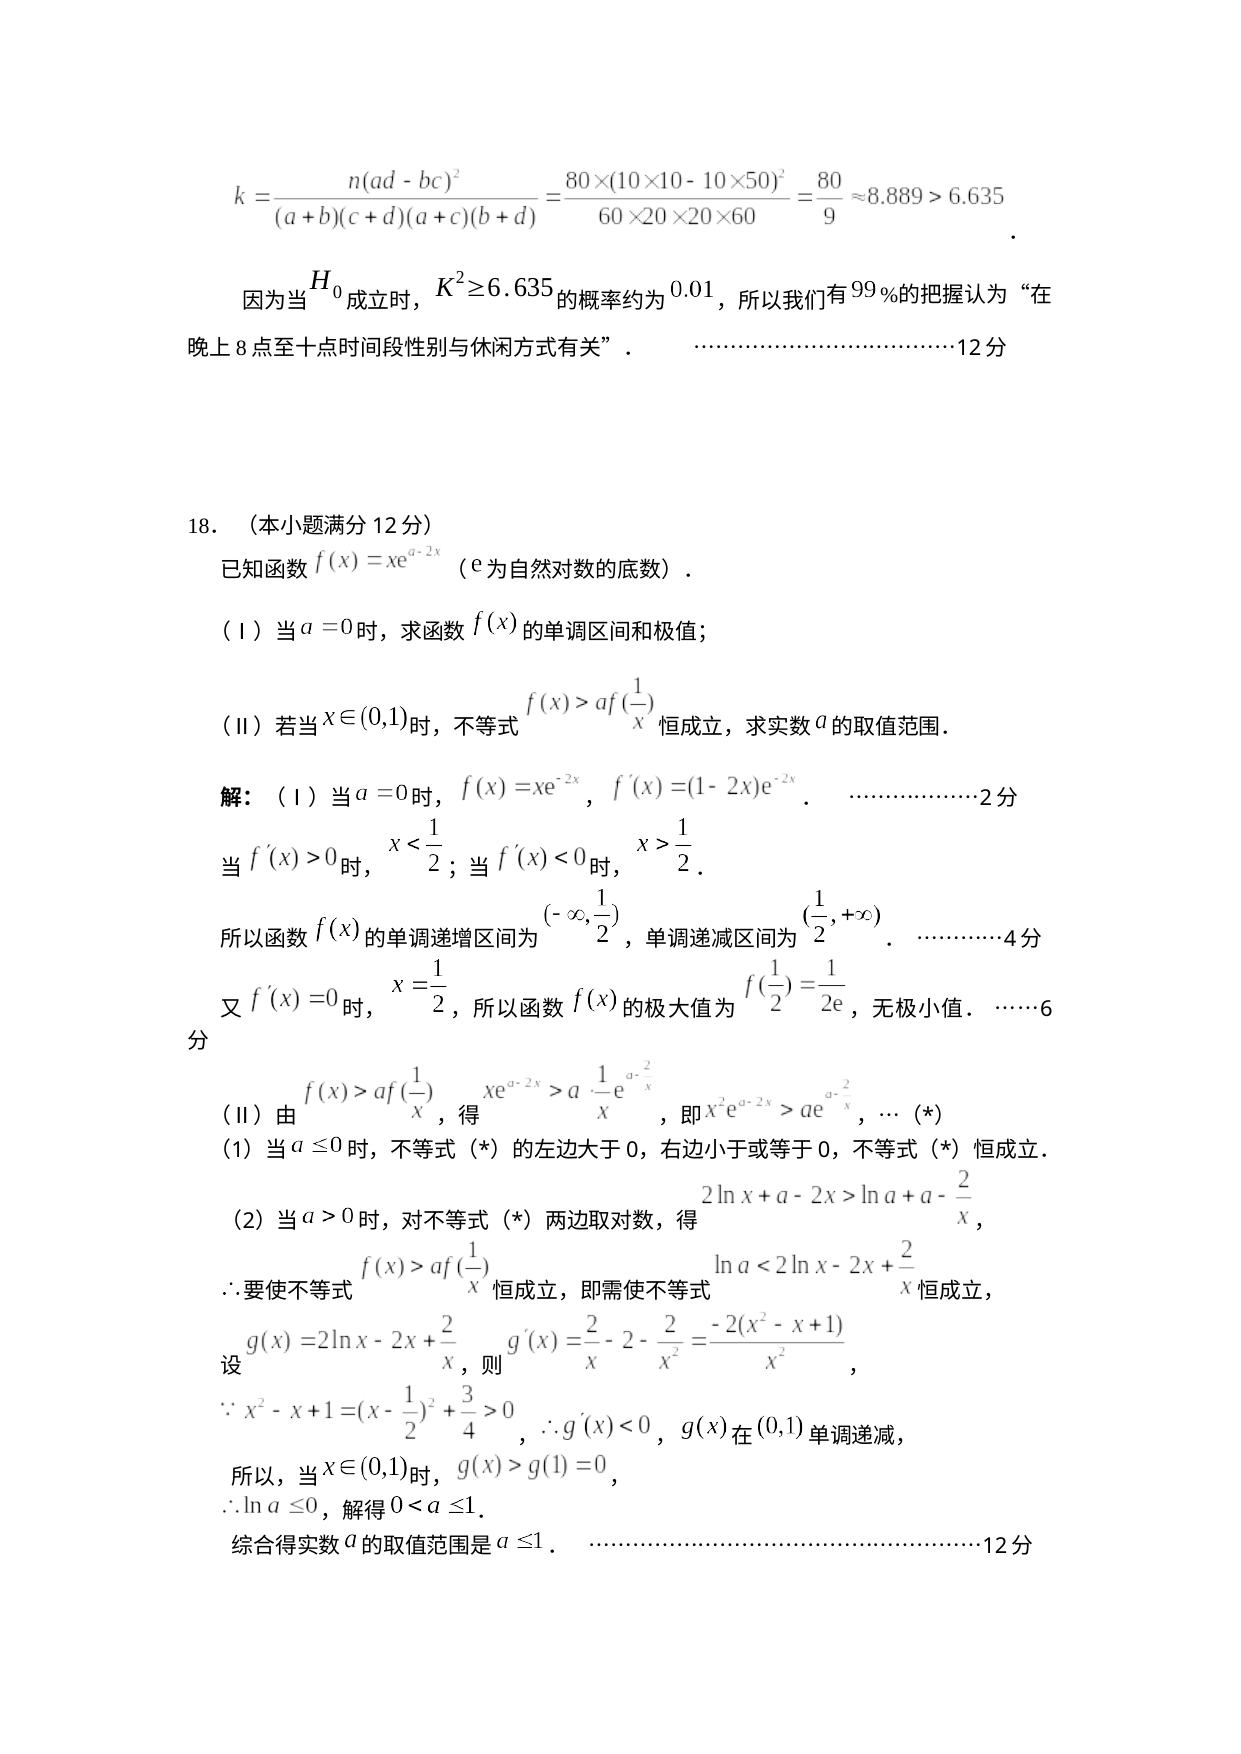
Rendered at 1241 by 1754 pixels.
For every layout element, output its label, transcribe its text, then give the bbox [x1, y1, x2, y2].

text 解：（Ⅰ）当时，，． ………………2分 [187, 768, 1053, 812]
text 因为当成立时，的概率约为，所以我们有%的把握认为“在晚上8点至十点时间段性别与休闲方式有关”． ………………………………12分 [187, 265, 1053, 362]
text （Ⅱ）若当时，不等式恒成立，求实数的取值范围． [187, 670, 1053, 768]
text 要使不等式恒成立，即需使不等式恒成立， [187, 1234, 1053, 1305]
text 18． （本小题满分12分） [187, 508, 1053, 540]
text （Ⅰ）当时，求函数的单调区间和极值； [187, 605, 1053, 670]
text 又时，，所以函数的极大值为，无极小值． ……6分 [187, 952, 1053, 1054]
text （Ⅱ）由，得，即，…（*） [187, 1054, 1053, 1130]
text ，解得． [187, 1491, 1053, 1525]
text 所以函数的单调递增区间为，单调递减区间为． …………4分 [187, 882, 1053, 952]
text 设，则， [187, 1305, 1053, 1380]
text 已知函数（为自然对数的底数）． [187, 540, 1053, 605]
text ，，在单调递减， [187, 1380, 1053, 1450]
text ． [187, 162, 1053, 246]
text （1）当时，不等式（*）的左边大于0，右边小于或等于0，不等式（*）恒成立． [187, 1130, 1053, 1164]
text 所以，当时，， [187, 1450, 1053, 1491]
text （2）当时，对不等式（*）两边取对数，得， [187, 1164, 1053, 1234]
text 当时，；当时，． [187, 812, 1053, 882]
text 综合得实数的取值范围是． ………………………………………………12分 [187, 1525, 1053, 1560]
